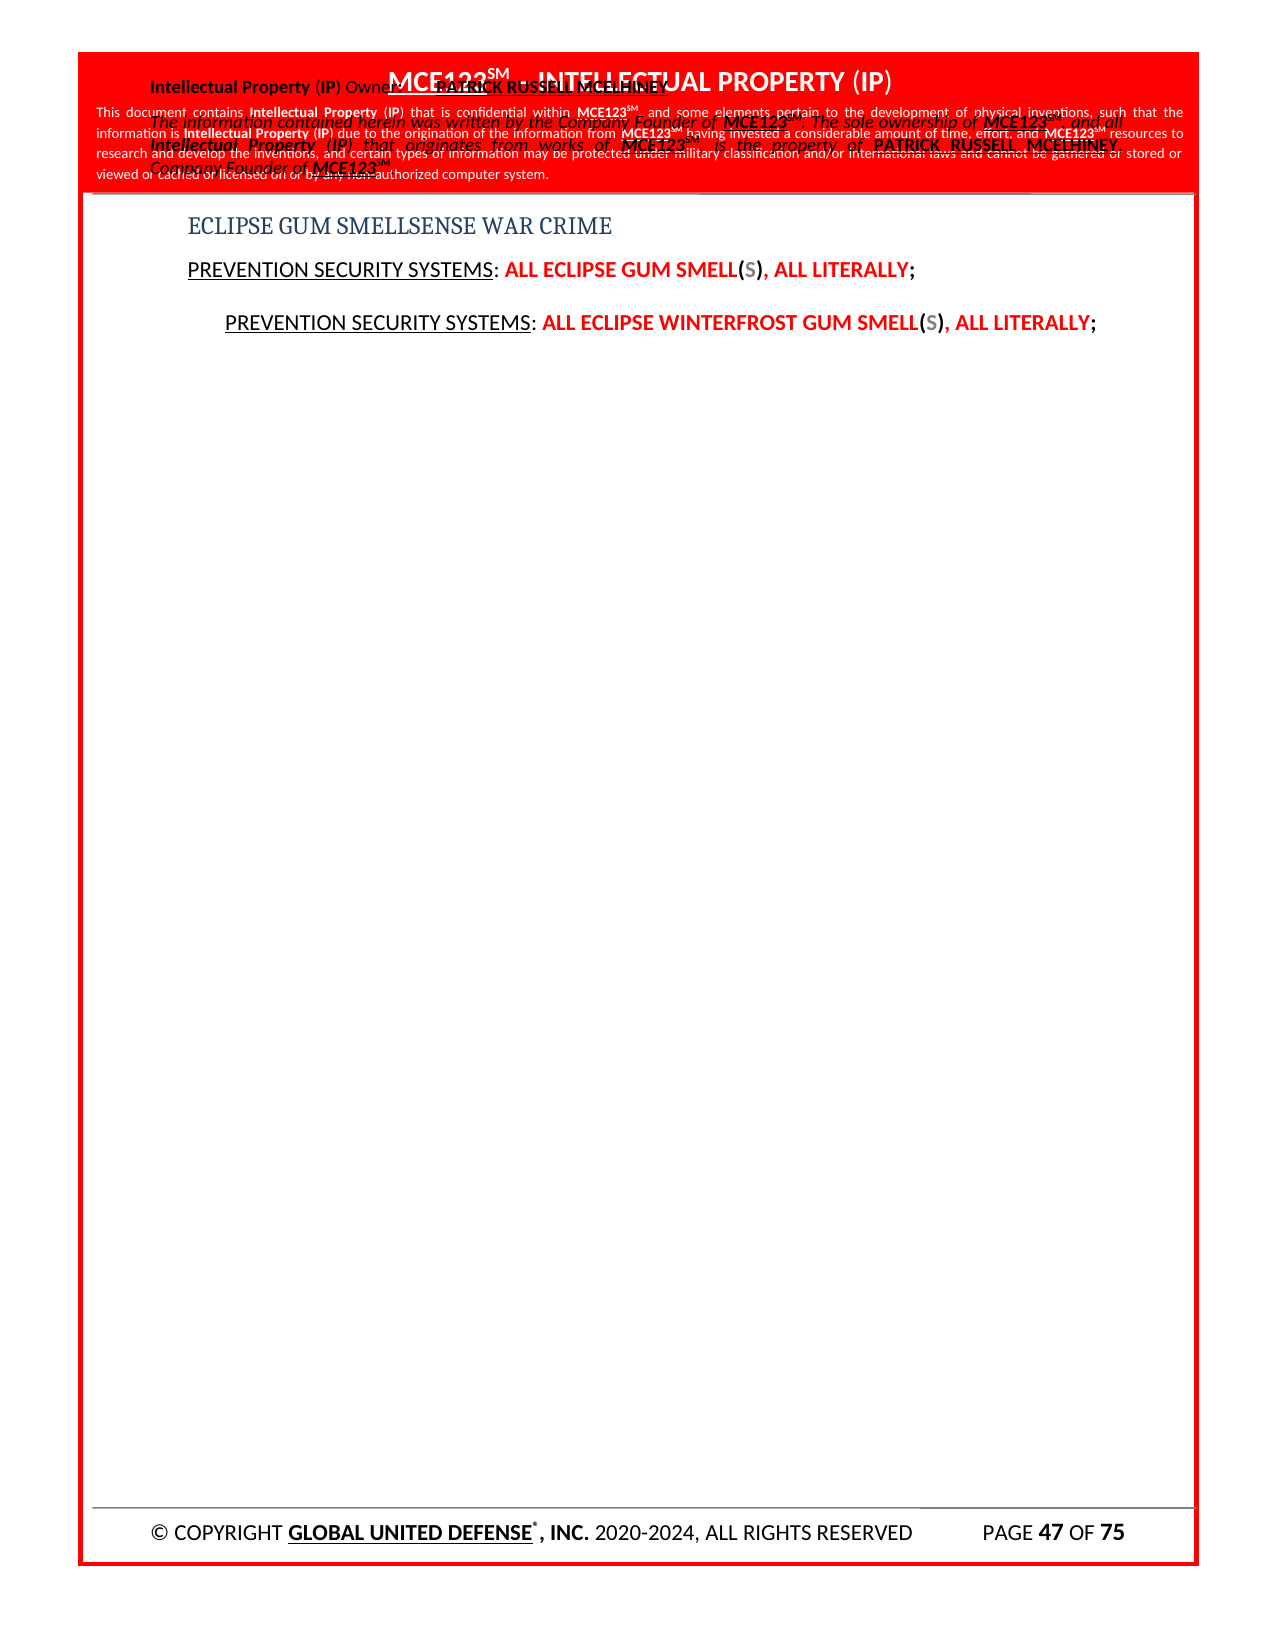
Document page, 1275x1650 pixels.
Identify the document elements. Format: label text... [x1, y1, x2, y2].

text PREVENTION SECURITY SYSTEMS: ALL ECLIPSE WINTERFROST GUM SMELL(S), ALL LITERALLY; [225, 308, 1125, 336]
subtitle ECLIPSE GUM SMELLSENSE WAR CRIME [187, 212, 1125, 240]
text PREVENTION SECURITY SYSTEMS: ALL ECLIPSE GUM SMELL(S), ALL LITERALLY; [187, 255, 1125, 283]
